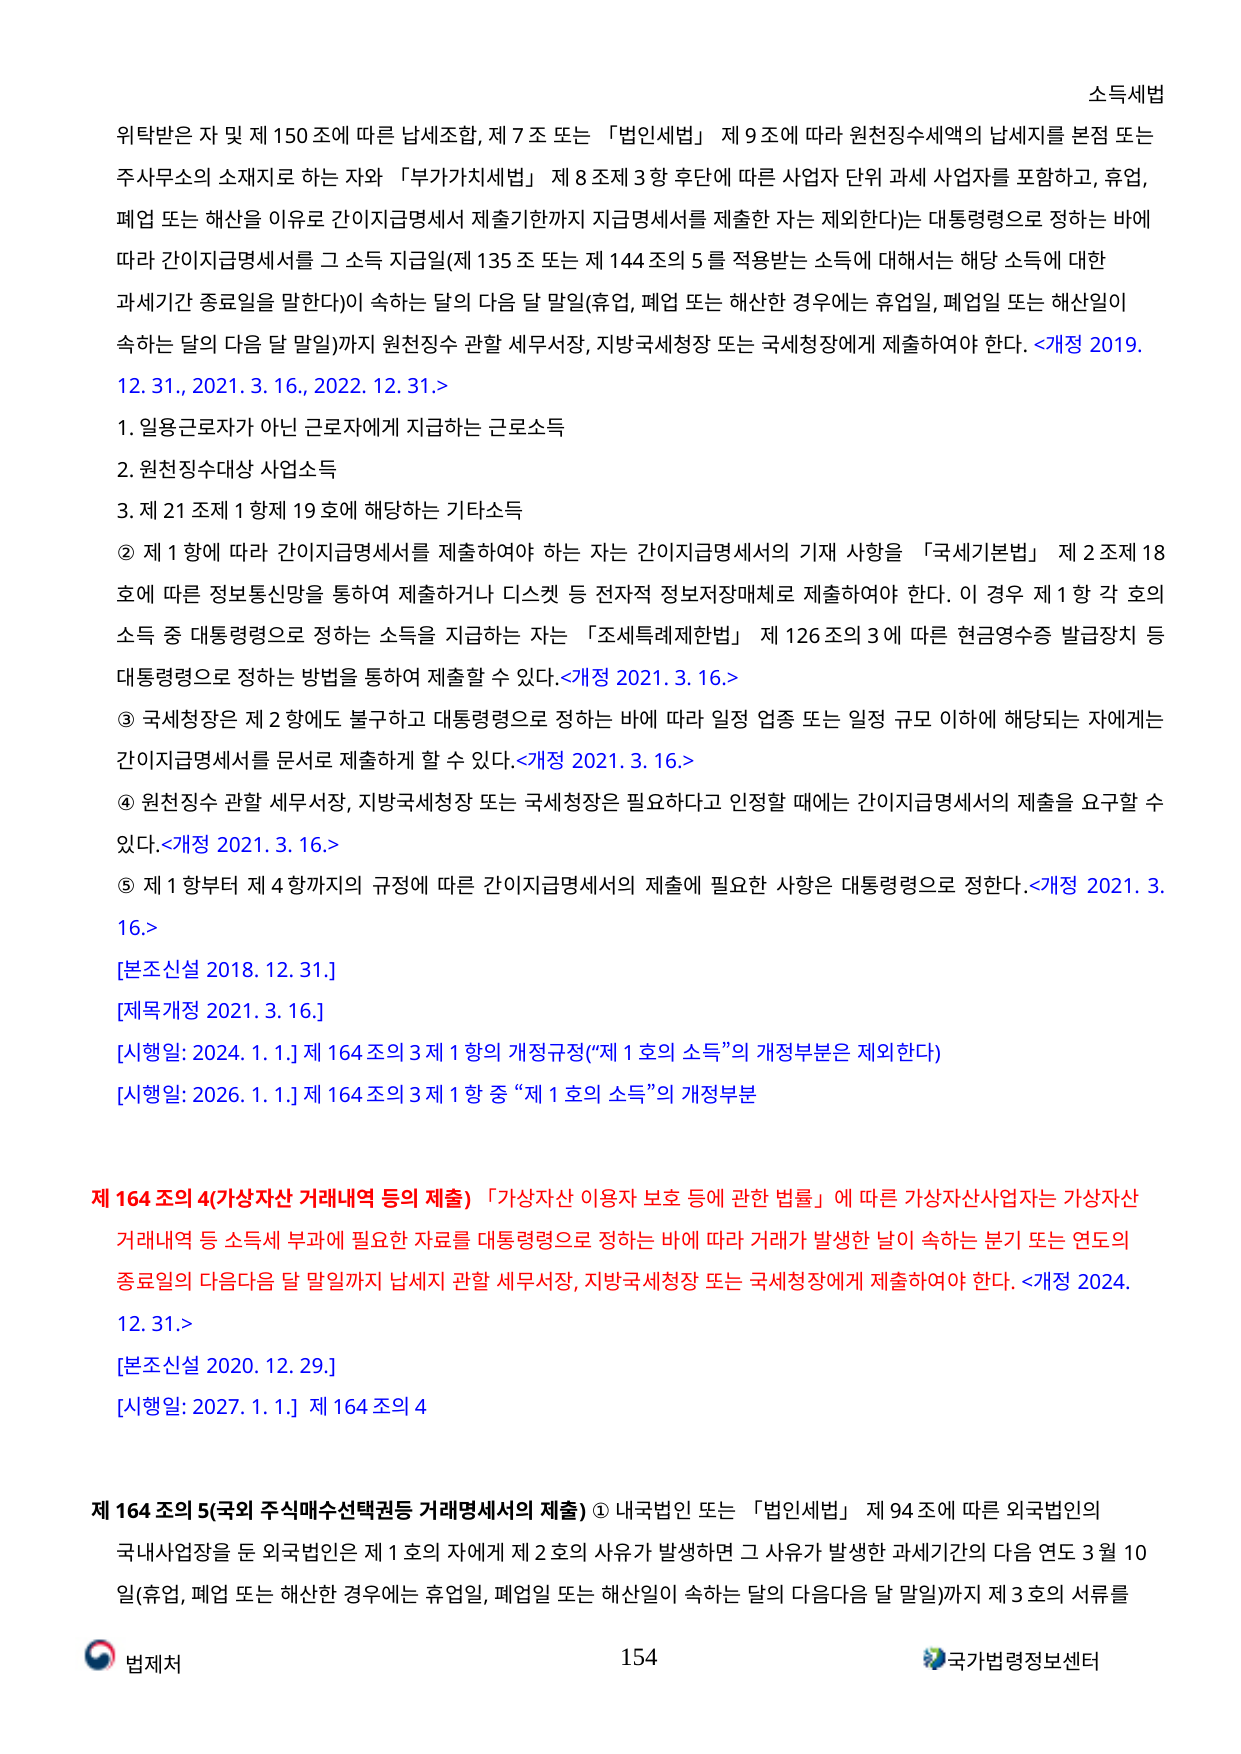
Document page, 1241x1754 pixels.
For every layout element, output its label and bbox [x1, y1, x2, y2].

picture [892, 1637, 948, 1670]
picture [75, 1637, 126, 1673]
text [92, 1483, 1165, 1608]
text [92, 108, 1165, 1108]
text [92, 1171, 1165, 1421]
